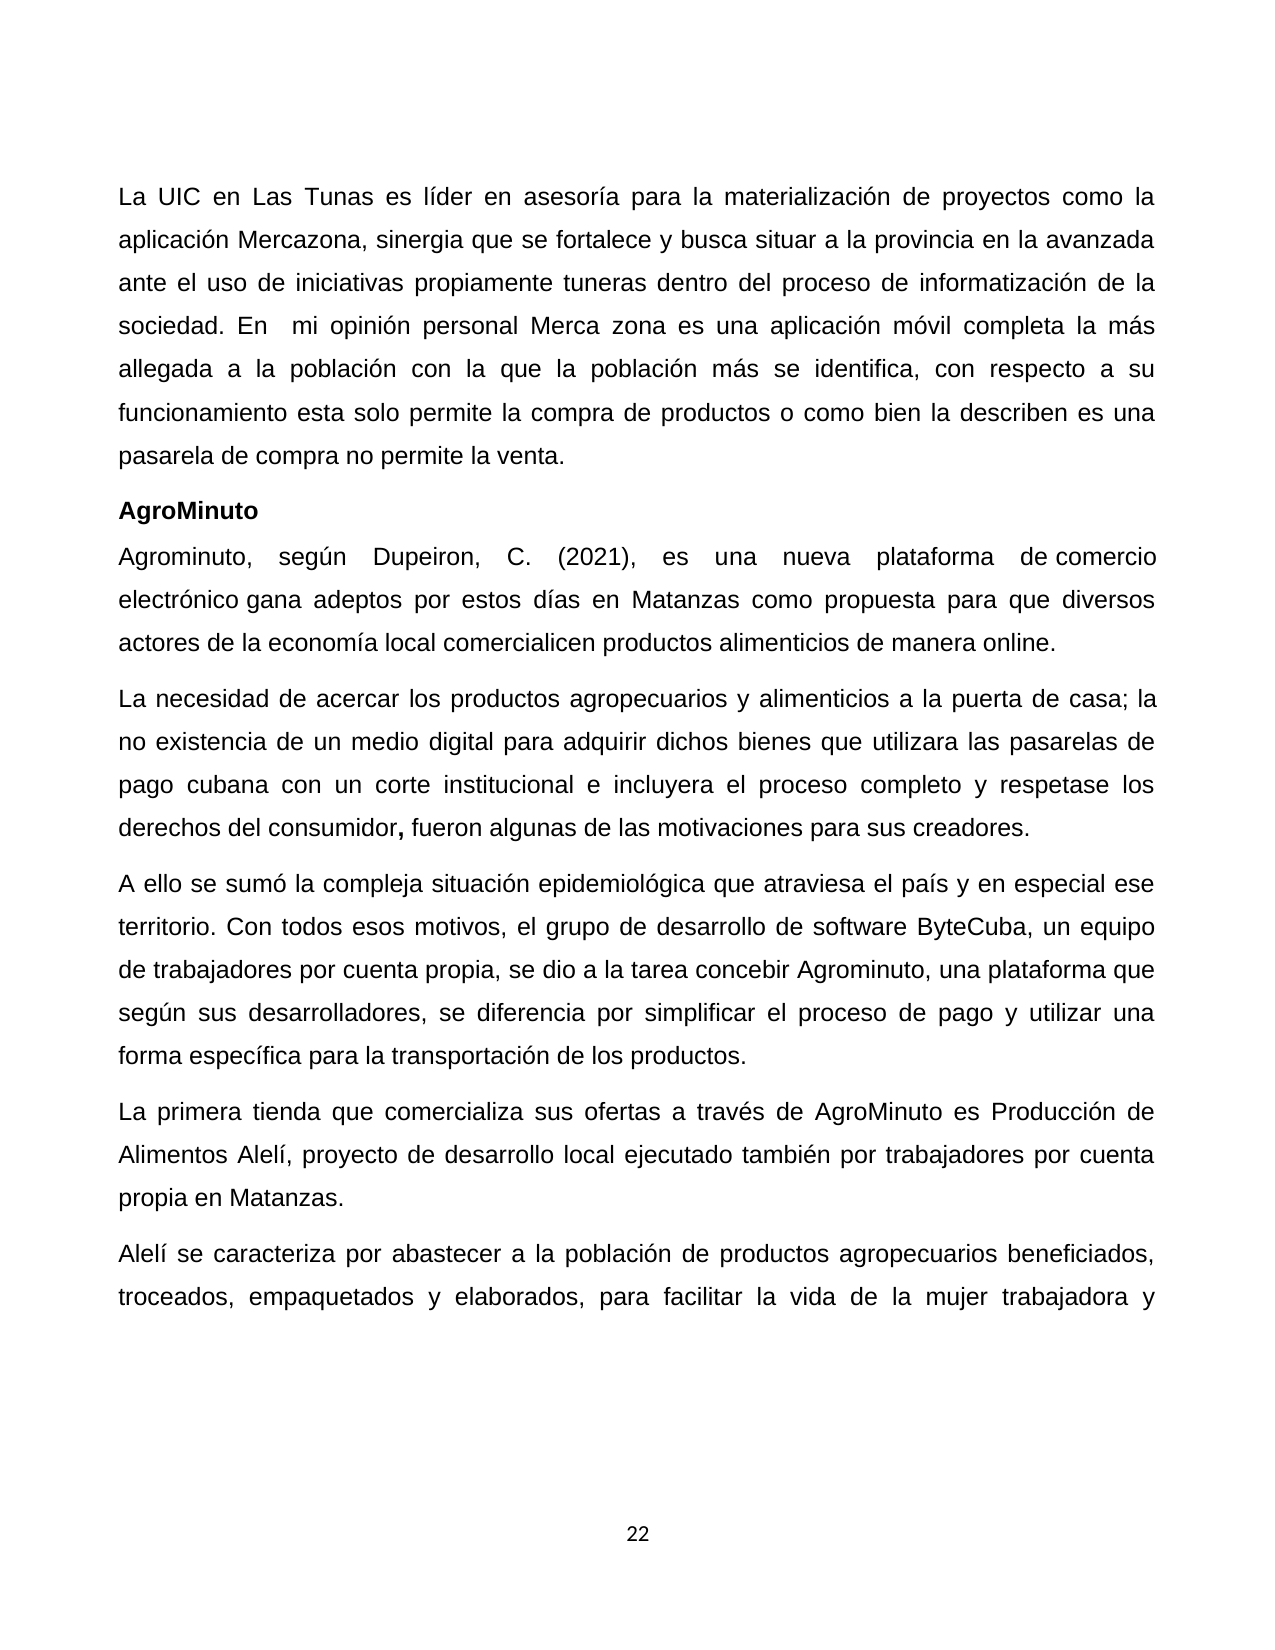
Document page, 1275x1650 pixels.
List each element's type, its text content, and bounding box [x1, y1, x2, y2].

text La primera tienda que comercializa sus ofertas a través de AgroMinuto es Producción de Alimentos Alelí, proyecto de desarrollo local ejecutado también por trabajadores por cuenta propia en Matanzas. [118, 1097, 1157, 1212]
text A ello se sumó la compleja situación epidemiológica que atraviesa el país y en especial ese territorio. Con todos esos motivos, el grupo de desarrollo de software ByteCuba, un equipo de trabajadores por cuenta propia, se dio a la tarea concebir Agrominuto, una plataforma que según sus desarrolladores, se diferencia por simplificar el proceso de pago y utilizar una forma específica para la transportación de los productos. [118, 869, 1157, 1070]
text Agrominuto, según Dupeiron, C. (2021), es una nueva plataforma de comercio electrónico gana adeptos por estos días en Matanzas como propuesta para que diversos actores de la economía local comercialicen productos alimenticios de manera online. [118, 542, 1157, 657]
subtitle AgroMinuto [118, 496, 1157, 525]
text La necesidad de acercar los productos agropecuarios y alimenticios a la puerta de casa; la no existencia de un medio digital para adquirir dichos bienes que utilizara las pasarelas de pago cubana con un corte institucional e incluyera el proceso completo y respetase los derechos del consumidor, fueron algunas de las motivaciones para sus creadores. [118, 684, 1157, 842]
text La UIC en Las Tunas es líder en asesoría para la materialización de proyectos como la aplicación Mercazona, sinergia que se fortalece y busca situar a la provincia en la avanzada ante el uso de iniciativas propiamente tuneras dentro del proceso de informatización de la sociedad. En mi opinión personal Merca zona es una aplicación móvil completa la más allegada a la población con la que la población más se identifica, con respecto a su funcionamiento esta solo permite la compra de productos o como bien la describen es una pasarela de compra no permite la venta. [118, 182, 1157, 469]
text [118, 1239, 1157, 1311]
